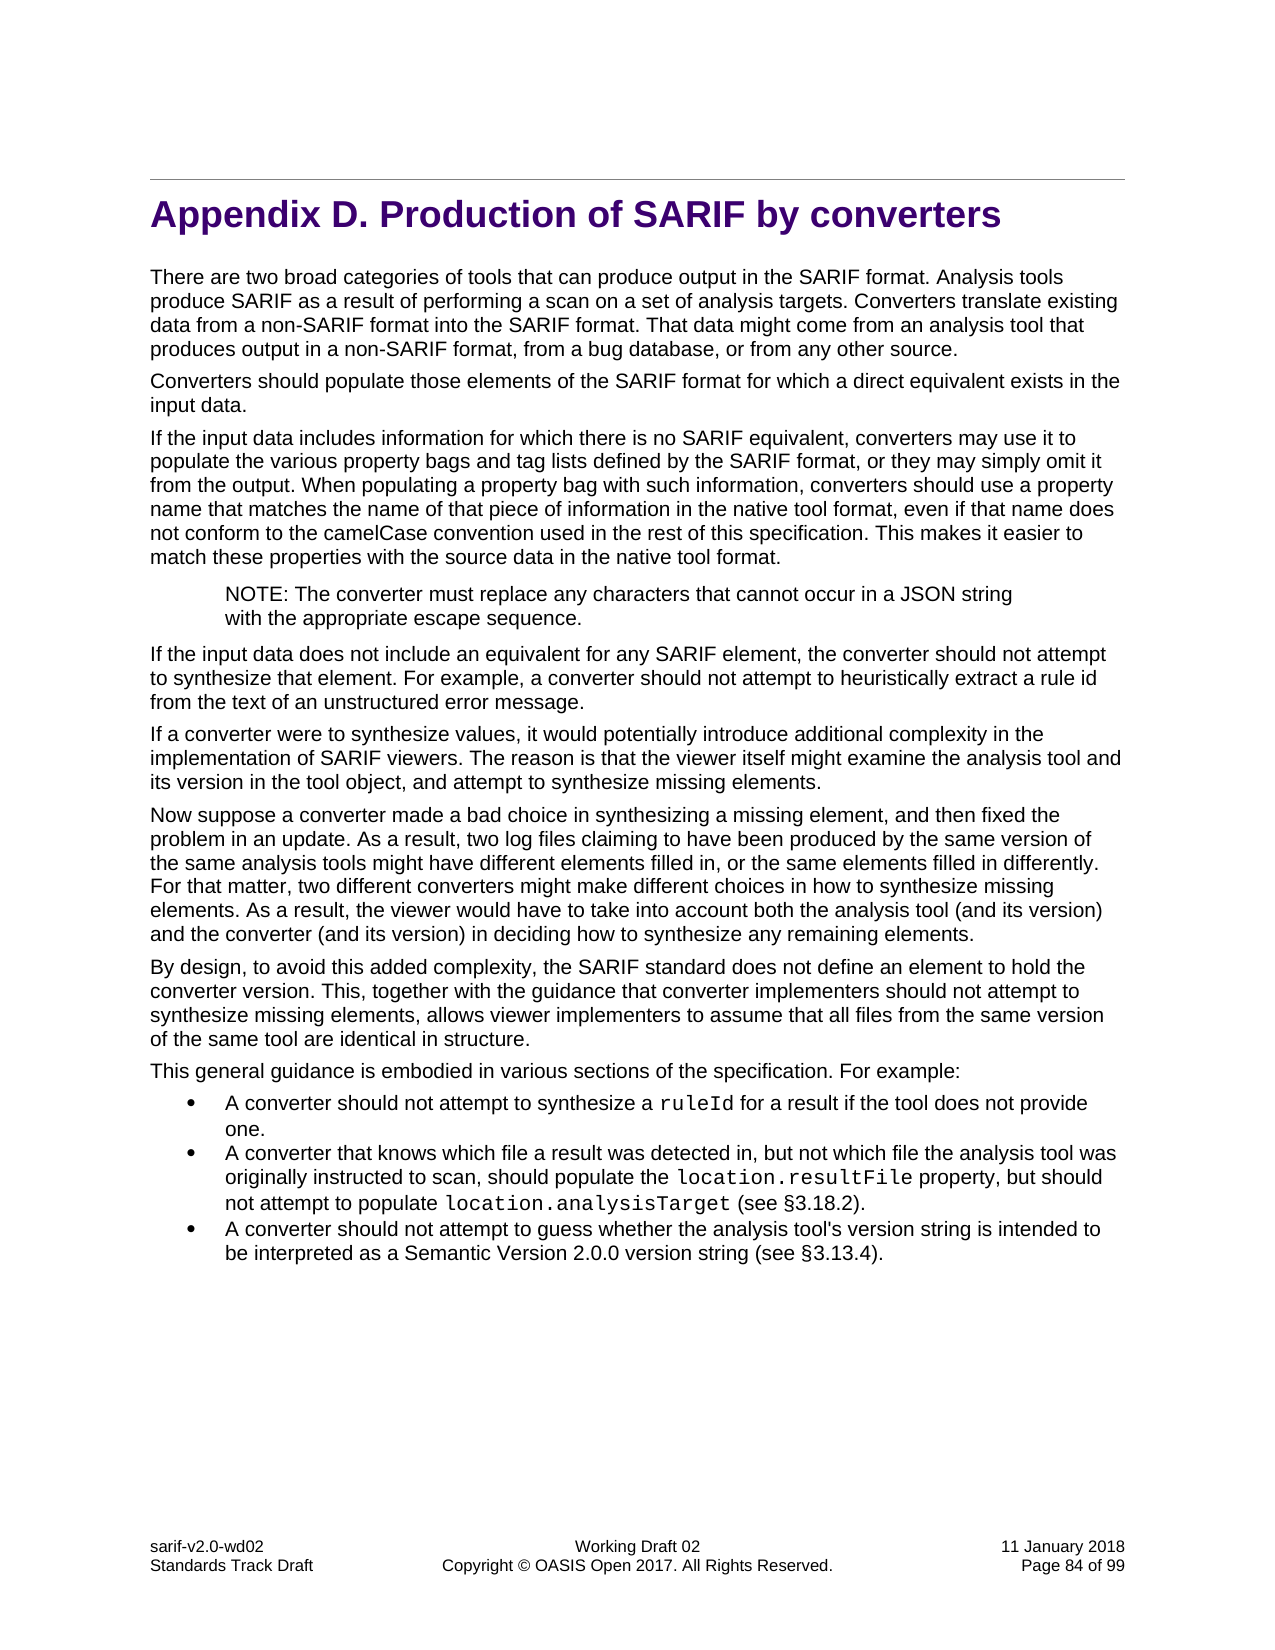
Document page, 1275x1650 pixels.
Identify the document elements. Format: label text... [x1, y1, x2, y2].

text If the input data does not include an equivalent for any SARIF element, the converter should not attempt to synthesize that element. For example, a converter should not attempt to heuristically extract a rule id from the text of an unstructured error message. [150, 642, 1125, 714]
list A converter should not attempt to guess whether the analysis tool's version string is intended to be interpreted as a Semantic Version 2.0.0 version string (see §3.13.4). [187, 1217, 1125, 1264]
text There are two broad categories of tools that can produce output in the SARIF format. Analysis tools produce SARIF as a result of performing a scan on a set of analysis targets. Converters translate existing data from a non-SARIF format into the SARIF format. That data might come from an analysis tool that produces output in a non-SARIF format, from a bug database, or from any other source. [150, 265, 1125, 361]
text NOTE: The converter must replace any characters that cannot occur in a JSON string with the appropriate escape sequence. [225, 582, 1050, 629]
subtitle Production of SARIF by converters [150, 180, 1125, 236]
list A converter that knows which file a result was detected in, but not which file the analysis tool was originally instructed to scan, should populate the location.resultFile property, but should not attempt to populate location.analysisTarget (see §3.18.2). [187, 1141, 1125, 1217]
text This general guidance is embodied in various sections of the specification. For example: [150, 1059, 1125, 1083]
text If a converter were to synthesize values, it would potentially introduce additional complexity in the implementation of SARIF viewers. The reason is that the viewer itself might examine the analysis tool and its version in the tool object, and attempt to synthesize missing elements. [150, 722, 1125, 794]
text Now suppose a converter made a bad choice in synthesizing a missing element, and then fixed the problem in an update. As a result, two log files claiming to have been produced by the same version of the same analysis tools might have different elements filled in, or the same elements filled in differently. For that matter, two different converters might make different choices in how to synthesize missing elements. As a result, the viewer would have to take into account both the analysis tool (and its version) and the converter (and its version) in deciding how to synthesize any remaining elements. [150, 802, 1125, 946]
list A converter should not attempt to synthesize a ruleId for a result if the tool does not provide one. [187, 1091, 1125, 1141]
text If the input data includes information for which there is no SARIF equivalent, converters may use it to populate the various property bags and tag lists defined by the SARIF format, or they may simply omit it from the output. When populating a property bag with such information, converters should use a property name that matches the name of that piece of information in the native tool format, even if that name does not conform to the camelCase convention used in the rest of this specification. This makes it easier to match these properties with the source data in the native tool format. [150, 425, 1125, 569]
text Converters should populate those elements of the SARIF format for which a direct equivalent exists in the input data. [150, 369, 1125, 417]
text By design, to avoid this added complexity, the SARIF standard does not define an element to hold the converter version. This, together with the guidance that converter implementers should not attempt to synthesize missing elements, allows viewer implementers to assume that all files from the same version of the same tool are identical in structure. [150, 954, 1125, 1050]
